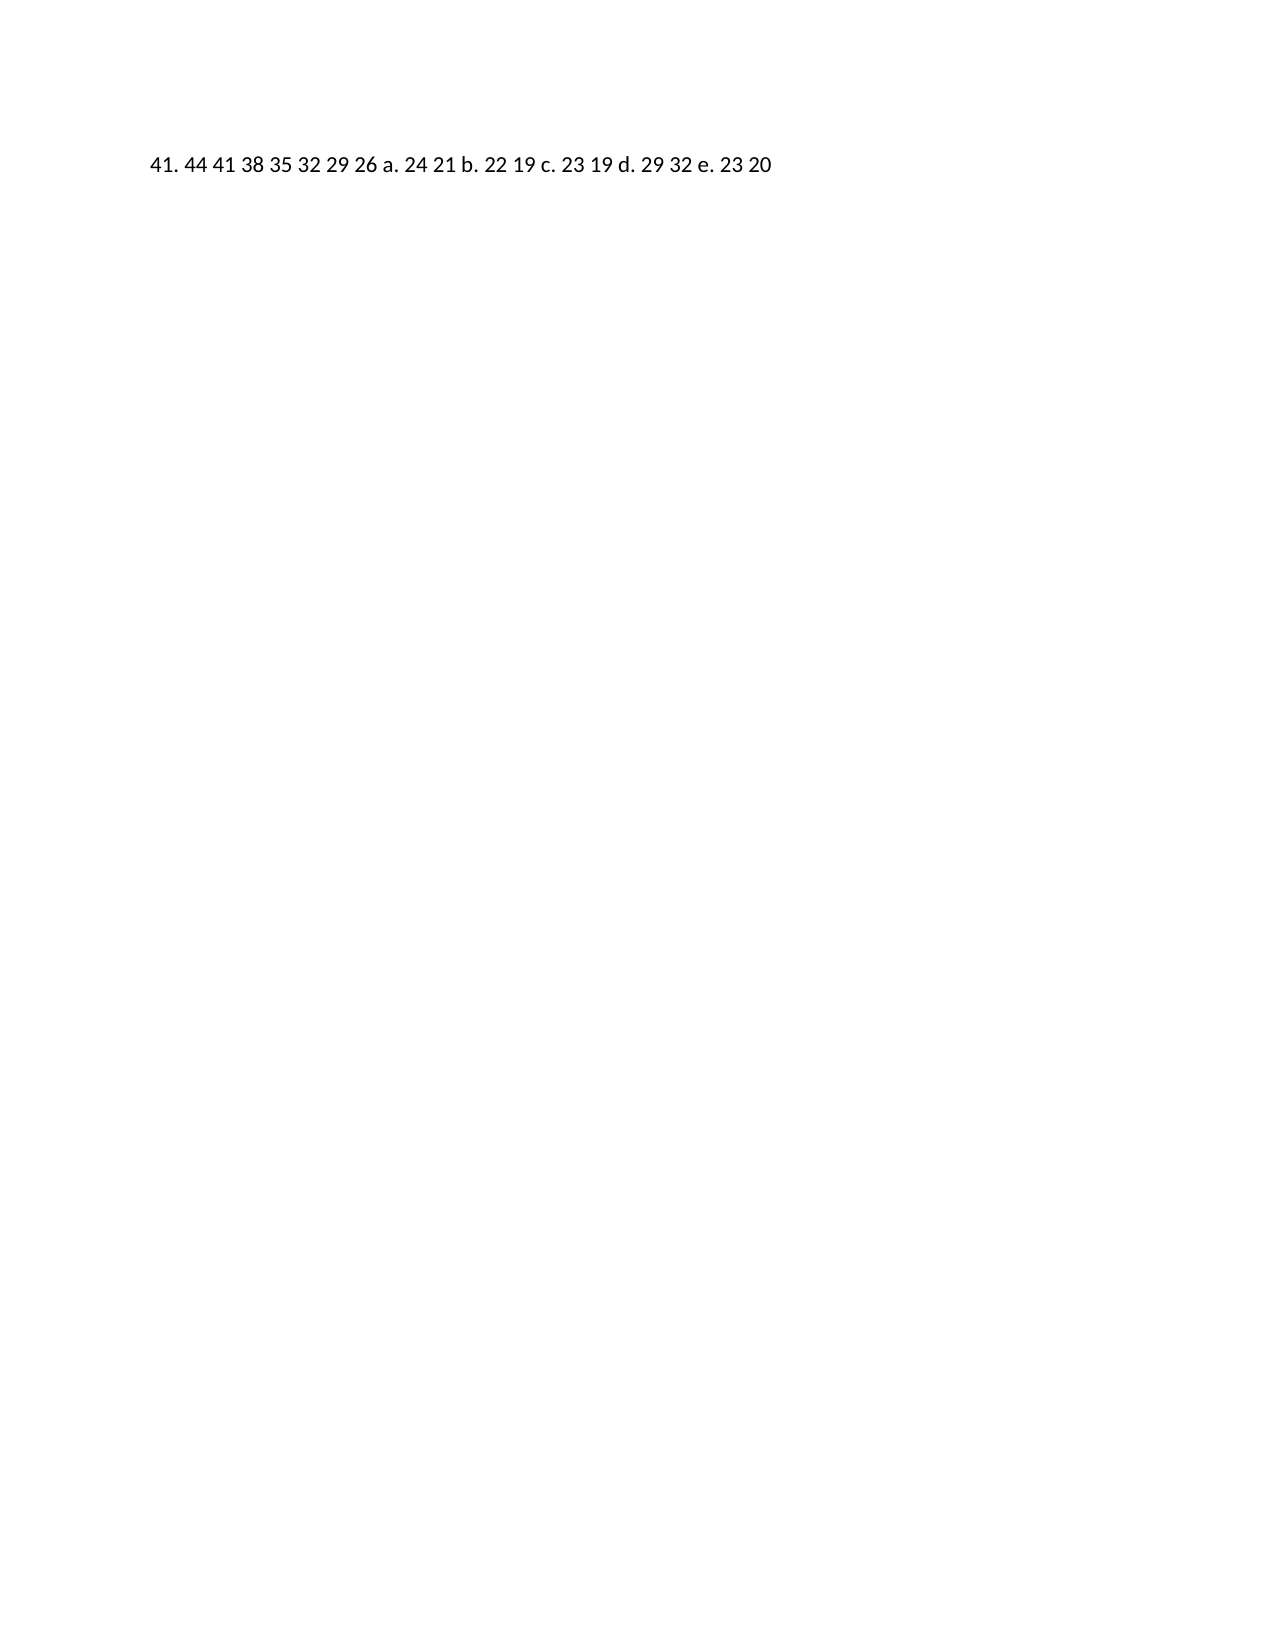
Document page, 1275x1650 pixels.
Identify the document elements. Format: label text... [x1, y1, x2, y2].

text 41. 44 41 38 35 32 29 26 a. 24 21 b. 22 19 c. 23 19 d. 29 32 e. 23 20 [150, 150, 1125, 178]
